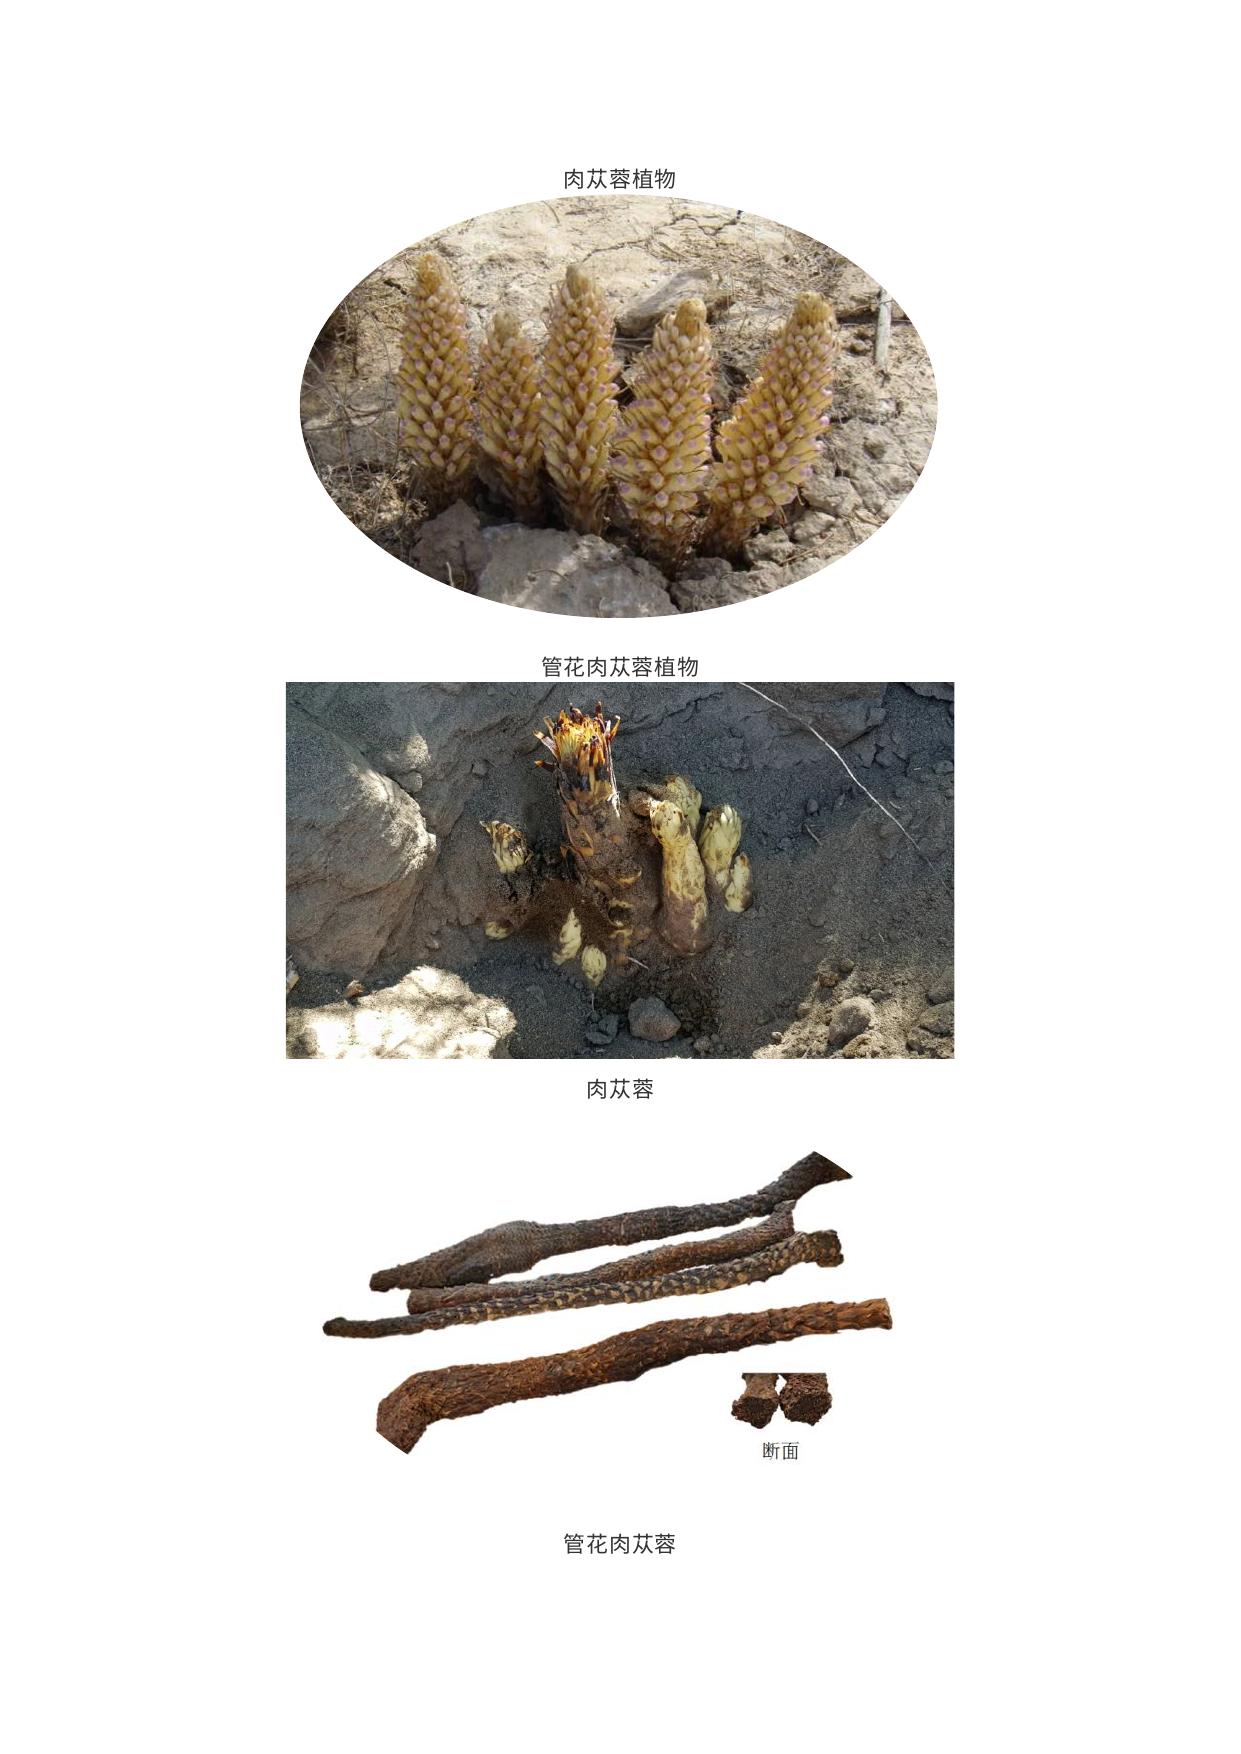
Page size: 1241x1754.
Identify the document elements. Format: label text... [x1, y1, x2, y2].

picture [285, 682, 955, 1059]
text 管花肉苁蓉 [187, 1527, 1053, 1559]
text 管花肉苁蓉植物 [187, 649, 1053, 682]
text 肉苁蓉 [187, 1072, 1053, 1104]
picture [299, 194, 938, 618]
text 肉苁蓉植物 [187, 162, 1053, 194]
picture [313, 1104, 925, 1512]
